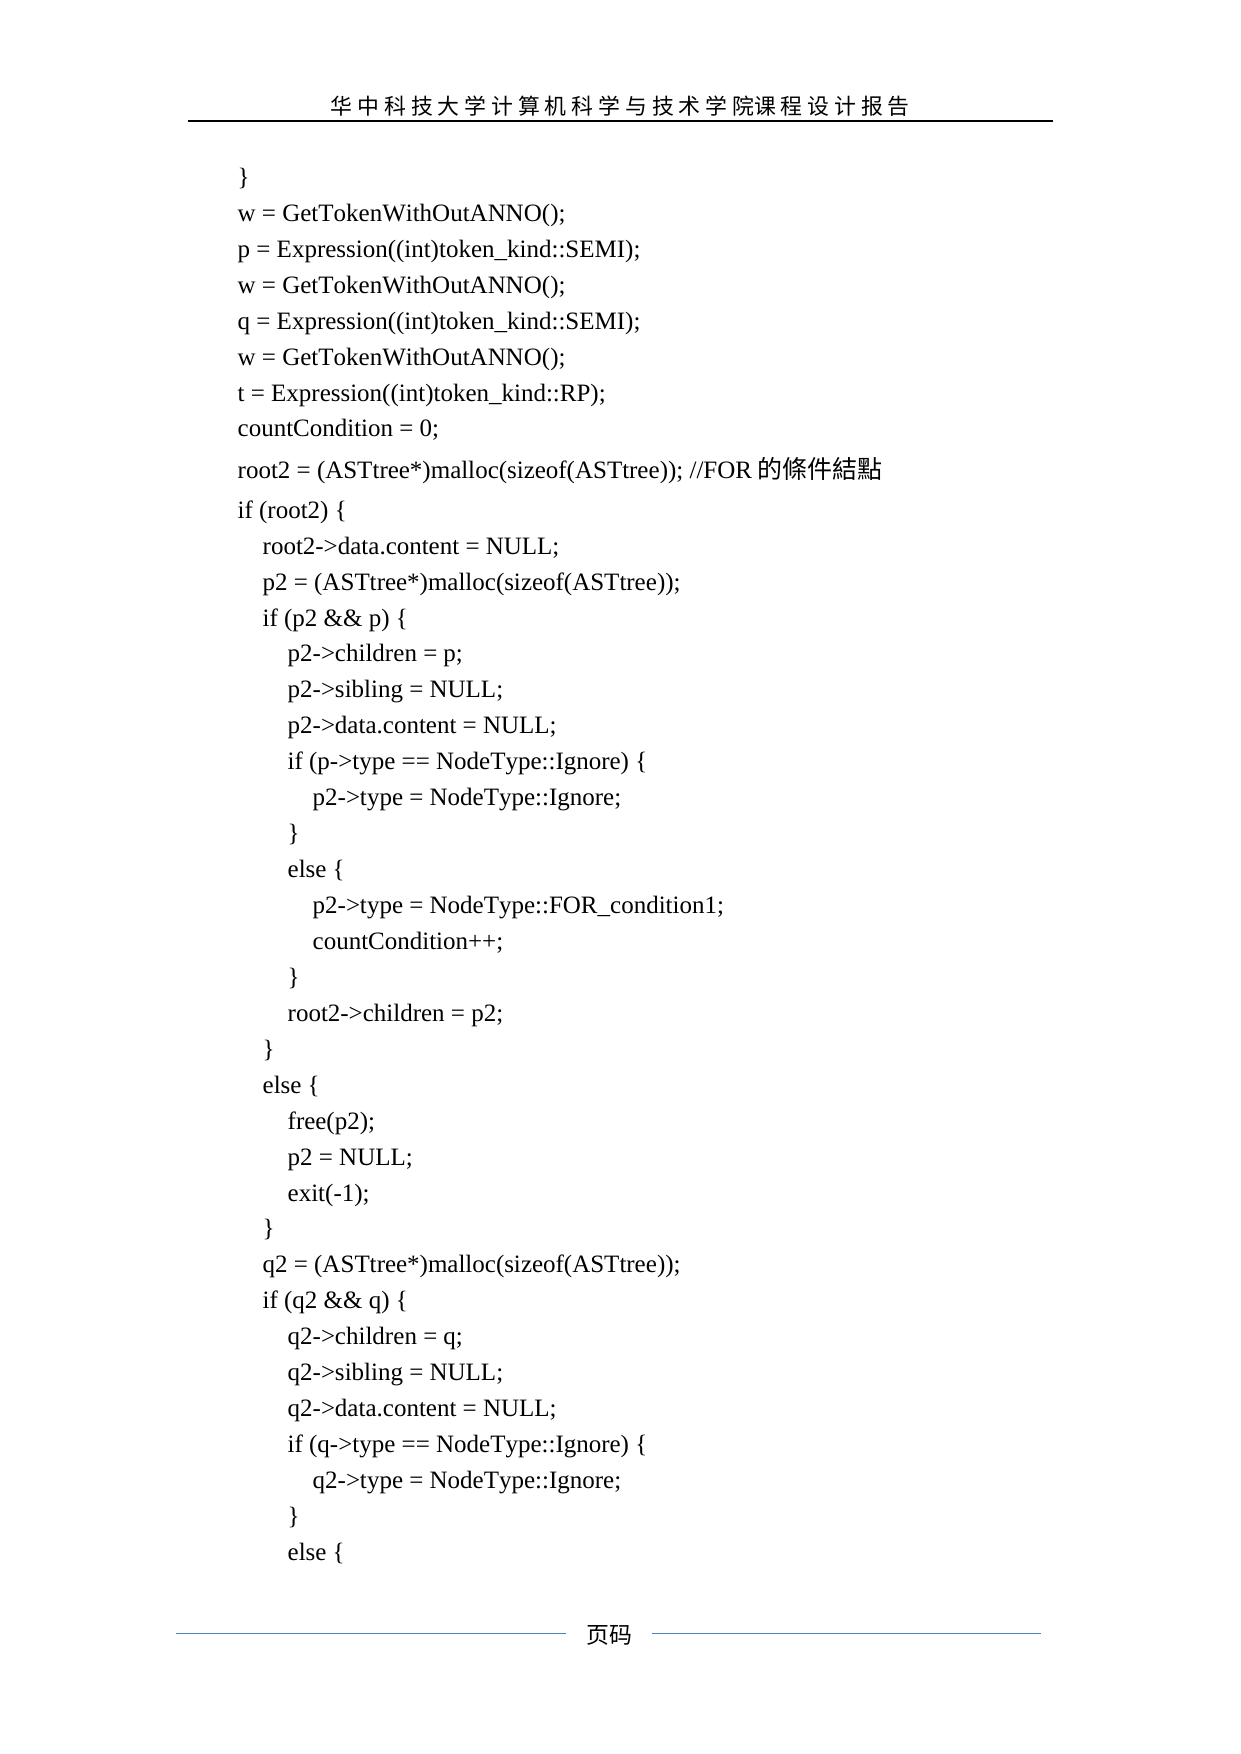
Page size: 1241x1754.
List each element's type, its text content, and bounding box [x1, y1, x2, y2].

text p2->children = p; [187, 638, 1053, 667]
text p2->data.content = NULL; [187, 710, 1053, 739]
text } [187, 818, 1053, 847]
text if (q->type == NodeType::Ignore) { [187, 1429, 1053, 1458]
text q2 = (ASTtree*)malloc(sizeof(ASTtree)); [187, 1249, 1053, 1278]
text else { [187, 1537, 1053, 1566]
text q = Expression((int)token_kind::SEMI); [187, 306, 1053, 334]
text q2->data.content = NULL; [187, 1393, 1053, 1422]
text } [187, 162, 1053, 191]
text q2->sibling = NULL; [187, 1357, 1053, 1386]
text } [187, 1213, 1053, 1242]
text p2->sibling = NULL; [187, 674, 1053, 703]
text root2->data.content = NULL; [187, 531, 1053, 559]
text countCondition++; [187, 926, 1053, 955]
text if (q2 && q) { [187, 1285, 1053, 1314]
text } [187, 1034, 1053, 1063]
text w = GetTokenWithOutANNO(); [187, 270, 1053, 298]
text else { [187, 1070, 1053, 1098]
text if (p2 && p) { [187, 603, 1053, 631]
text p2->type = NodeType::Ignore; [187, 782, 1053, 811]
text else { [187, 854, 1053, 883]
text } [187, 962, 1053, 991]
text if (root2) { [187, 495, 1053, 523]
text p = Expression((int)token_kind::SEMI); [187, 234, 1053, 263]
text } [187, 1501, 1053, 1530]
text w = GetTokenWithOutANNO(); [187, 198, 1053, 227]
text exit(-1); [187, 1178, 1053, 1206]
text p2->type = NodeType::FOR_condition1; [187, 890, 1053, 919]
text free(p2); [187, 1106, 1053, 1134]
text p2 = NULL; [187, 1142, 1053, 1170]
text root2 = (ASTtree*)malloc(sizeof(ASTtree)); //FOR的條件結點 [187, 449, 1053, 486]
text p2 = (ASTtree*)malloc(sizeof(ASTtree)); [187, 567, 1053, 595]
text root2->children = p2; [187, 998, 1053, 1027]
text t = Expression((int)token_kind::RP); [187, 378, 1053, 406]
text if (p->type == NodeType::Ignore) { [187, 746, 1053, 775]
text q2->type = NodeType::Ignore; [187, 1465, 1053, 1494]
text w = GetTokenWithOutANNO(); [187, 342, 1053, 370]
text countCondition = 0; [187, 413, 1053, 442]
text q2->children = q; [187, 1321, 1053, 1350]
